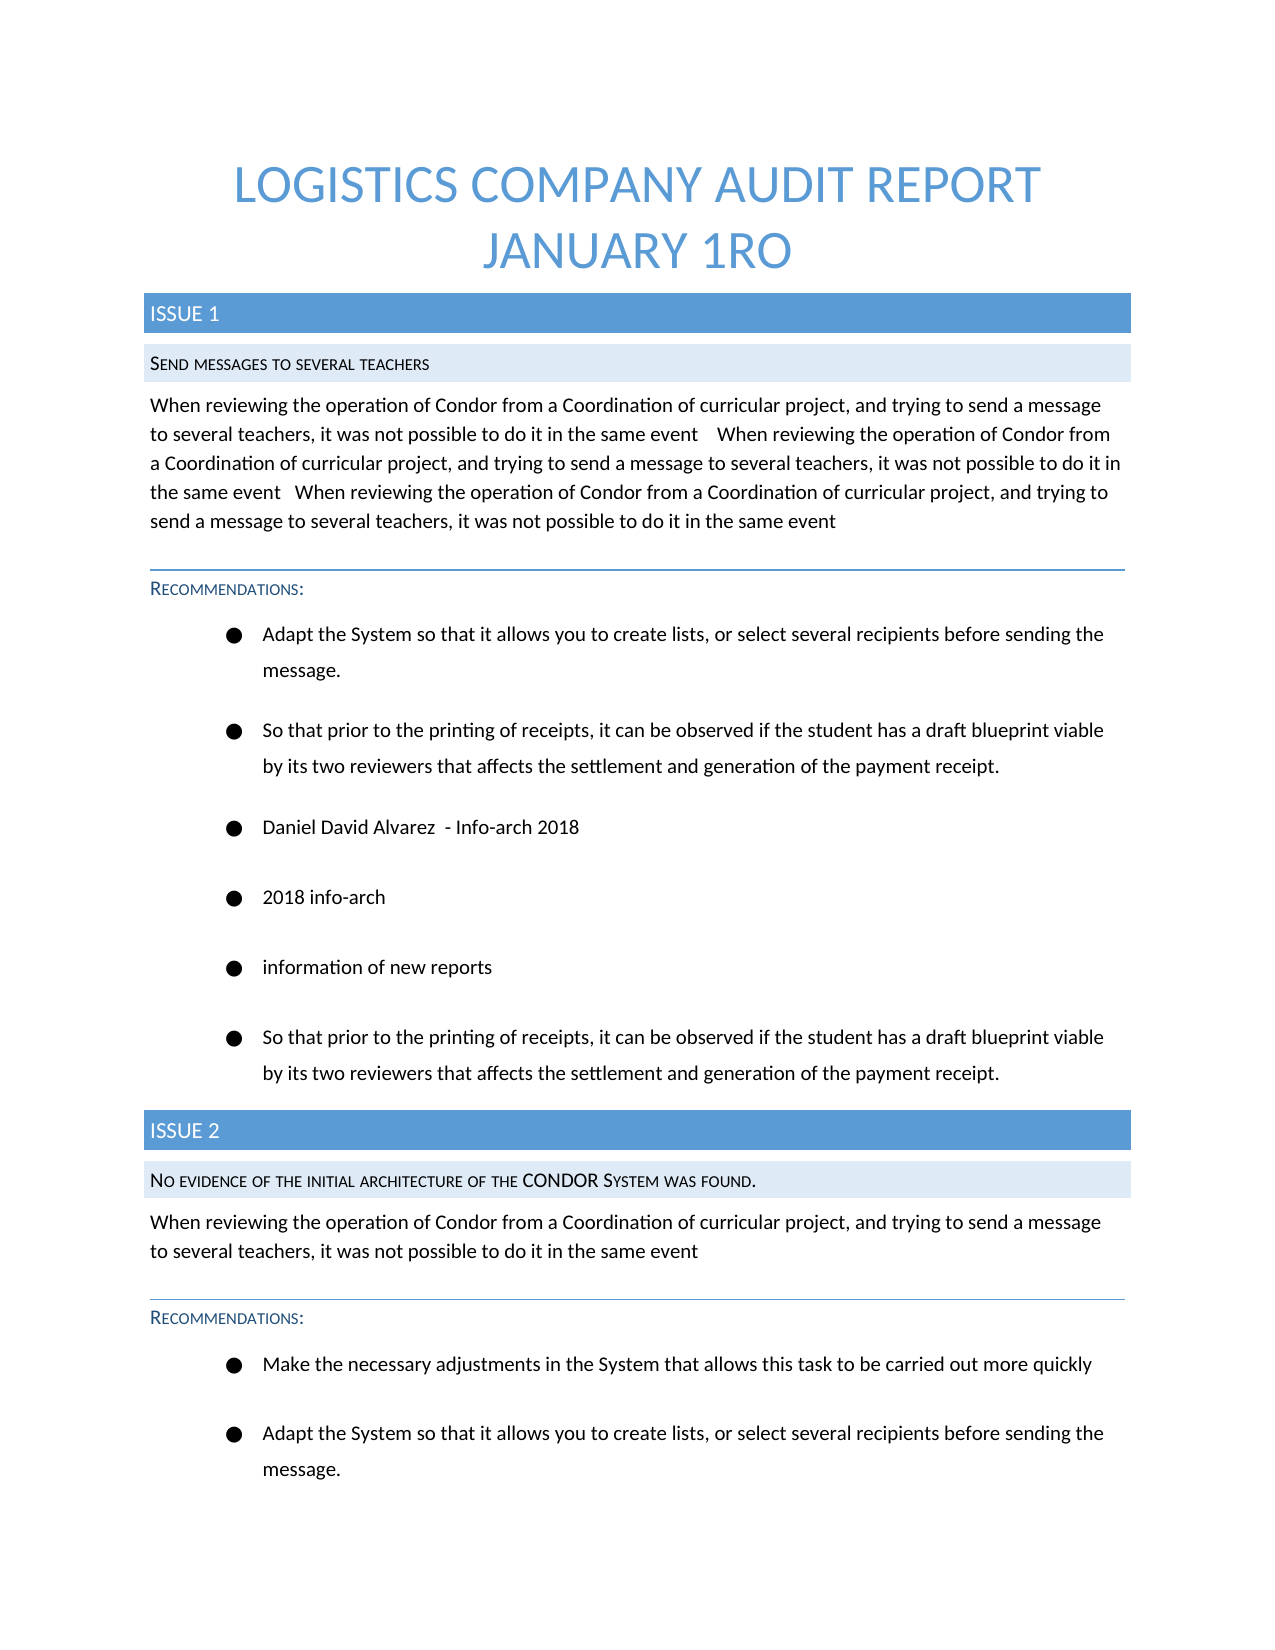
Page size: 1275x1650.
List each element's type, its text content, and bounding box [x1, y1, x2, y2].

title LOGISTICS COMPANY AUDIT REPORT JANUARY 1RO [150, 150, 1125, 282]
list information of new reports [225, 943, 1125, 986]
list So that prior to the printing of receipts, it can be observed if the student has a draft blueprint viable by its two reviewers that affects the settlement and generation of the payment receipt. [225, 1013, 1125, 1085]
subtitle Recommendations: [150, 571, 1125, 600]
list So that prior to the printing of receipts, it can be observed if the student has a draft blueprint viable by its two reviewers that affects the settlement and generation of the payment receipt. [225, 707, 1125, 779]
subtitle Recommendations: [150, 1300, 1125, 1330]
text When reviewing the operation of Condor from a Coordination of curricular project, and trying to send a message to several teachers, it was not possible to do it in the same event When reviewing the operation of Condor from a Coordination of curricular project, and trying to send a message to several teachers, it was not possible to do it in the same event When reviewing the operation of Condor from a Coordination of curricular project, and trying to send a message to several teachers, it was not possible to do it in the same event [150, 392, 1125, 534]
list Adapt the System so that it allows you to create lists, or select several recipients before sending the message. [225, 611, 1125, 682]
list 2018 info-arch [225, 873, 1125, 916]
subtitle No evidence of the initial architecture of the CONDOR System was found. [150, 1167, 1125, 1192]
list Daniel David Alvarez - Info-arch 2018 [225, 803, 1125, 846]
list Adapt the System so that it allows you to create lists, or select several recipients before sending the message. [225, 1410, 1125, 1482]
list Make the necessary adjustments in the System that allows this task to be carried out more quickly [225, 1340, 1125, 1383]
subtitle ISSUE 1 [150, 299, 1125, 327]
subtitle Send messages to several teachers [150, 350, 1125, 375]
subtitle ISSUE 2 [150, 1116, 1125, 1144]
